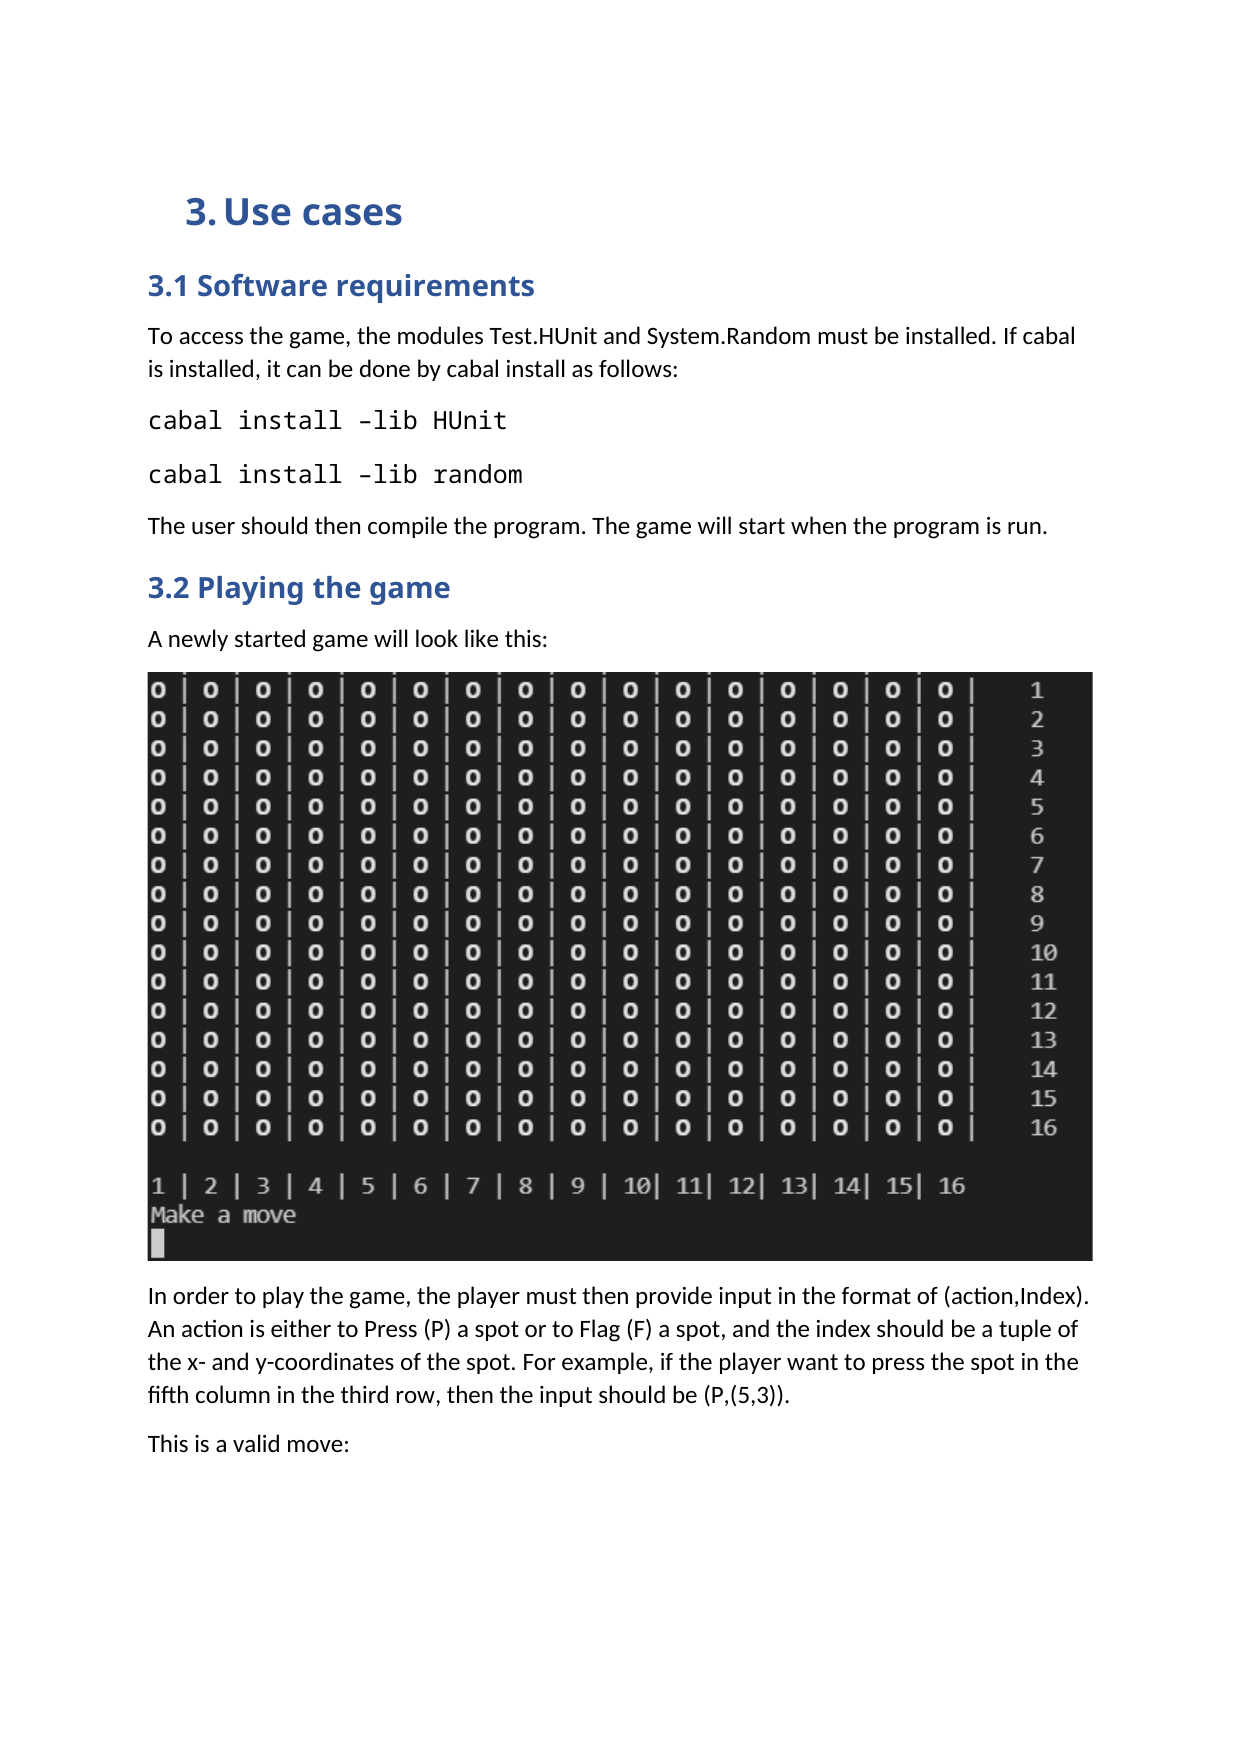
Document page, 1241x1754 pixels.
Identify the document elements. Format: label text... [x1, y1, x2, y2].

text The user should then compile the program. The game will start when the program is run. [148, 510, 1093, 540]
text A newly started game will look like this: [148, 623, 1093, 654]
subtitle 3.1 Software requirements [148, 265, 1093, 305]
text In order to play the game, the player must then provide input in the format of (action,Index). An action is either to Press (P) a spot or to Flag (F) a spot, and the index should be a tuple of the x- and y-coordinates of the spot. For example, if the player want to press the spot in the fifth column in the third row, then the input should be (P,(5,3)). [148, 1280, 1093, 1409]
text cabal install –lib random [148, 456, 1093, 491]
subtitle 3.2 Playing the game [148, 568, 1093, 607]
text This is a valid move: [148, 1428, 1093, 1459]
text cabal install –lib HUnit [148, 403, 1093, 437]
picture [147, 672, 1093, 1261]
subtitle Use cases [185, 185, 1093, 236]
text To access the game, the modules Test.HUnit and System.Random must be installed. If cabal is installed, it can be done by cabal install as follows: [148, 321, 1093, 384]
